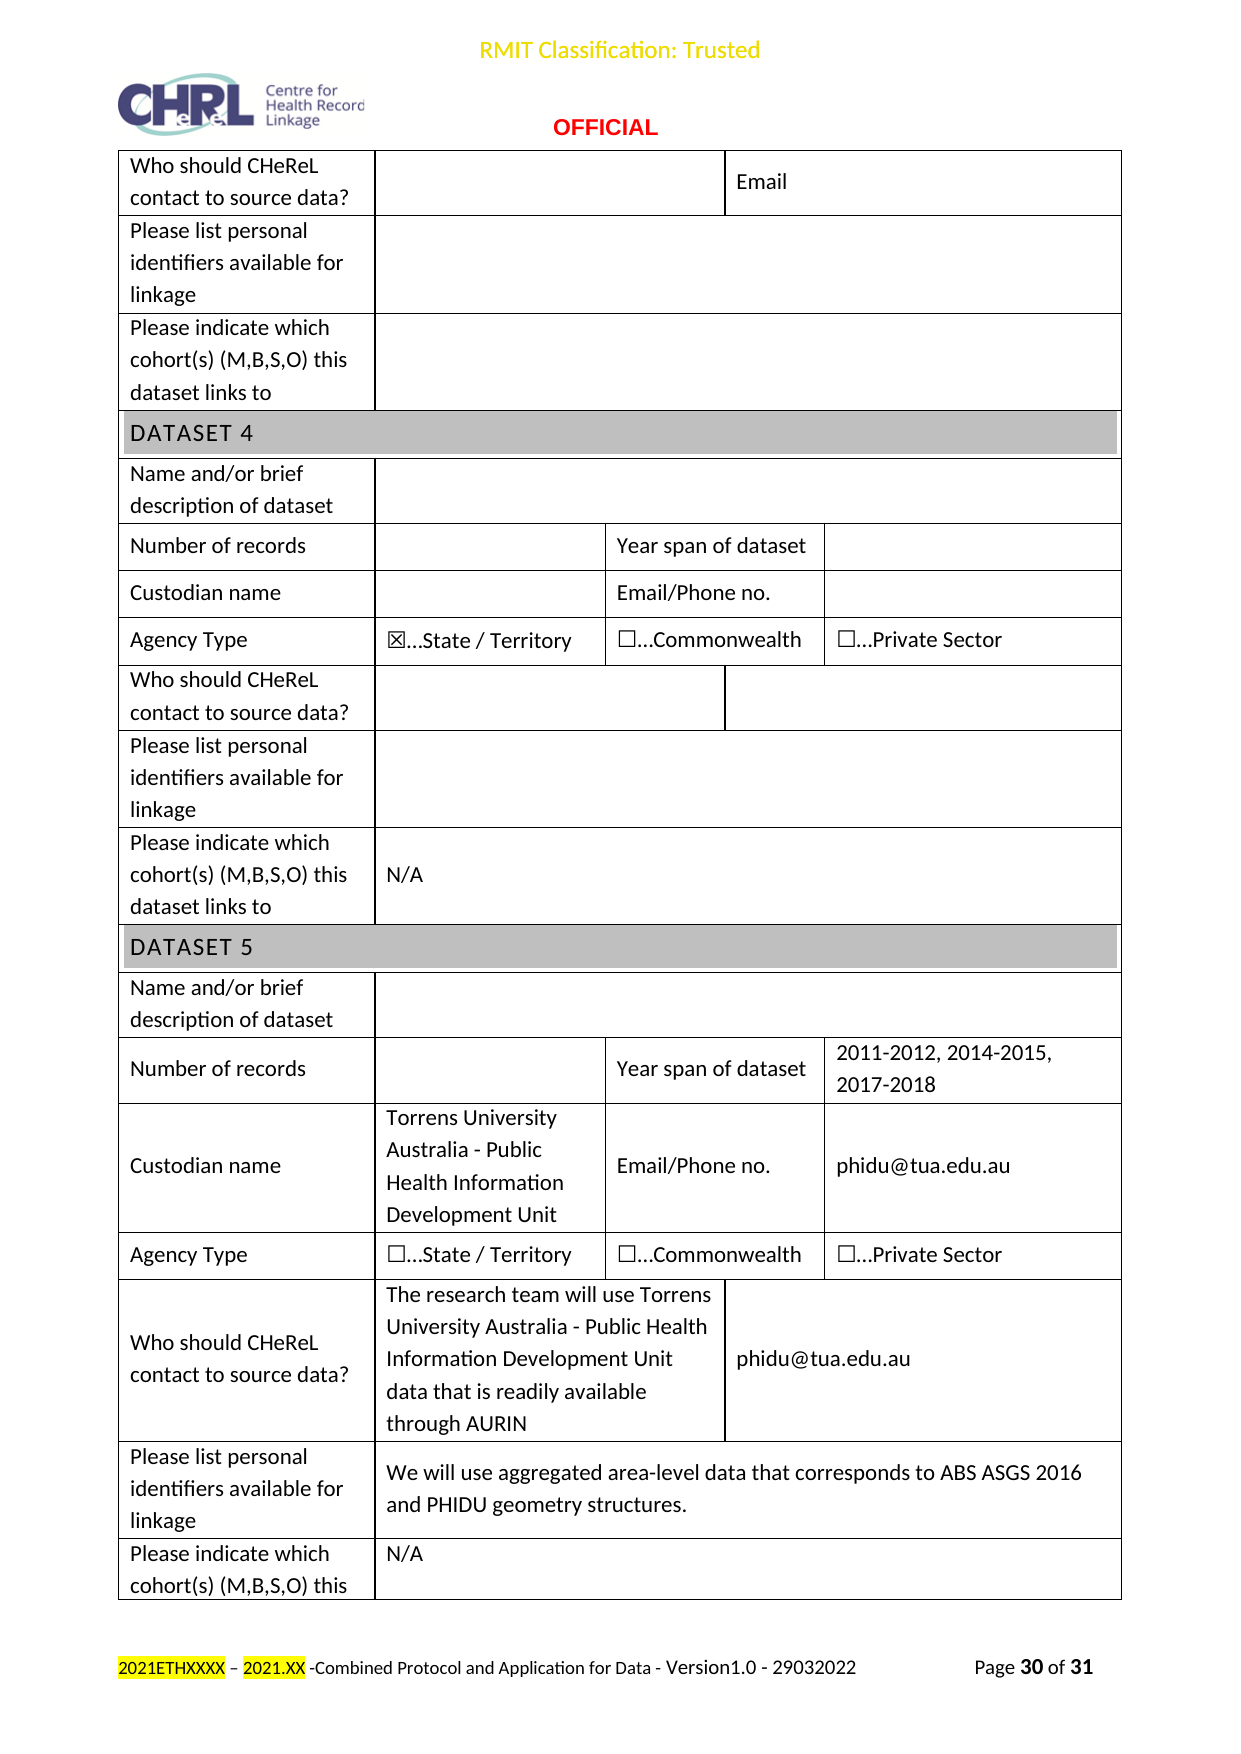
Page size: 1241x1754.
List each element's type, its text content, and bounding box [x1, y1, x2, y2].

table_cell Number of records [119, 1038, 374, 1102]
table_cell 2011-2012, 2014-2015, 2017-2018 [825, 1038, 1121, 1102]
table_cell Custodian name [119, 1104, 374, 1232]
table_cell Year span of dataset [606, 1038, 824, 1102]
table_cell [376, 459, 1121, 523]
table_cell [376, 571, 605, 617]
table_cell The research team will use Torrens University Australia - Public Health Information Development Unit data that is readily available through AURIN [376, 1280, 724, 1441]
table_cell We will use aggregated area-level data that corresponds to ABS ASGS 2016 and PHIDU geometry structures. [376, 1442, 1121, 1538]
table_cell Email [726, 151, 1121, 215]
table_cell [376, 216, 1121, 312]
table_cell [376, 731, 1121, 827]
table_cell [376, 524, 605, 570]
table_cell [376, 666, 724, 730]
table_cell Email/Phone no. [606, 571, 824, 617]
table_cell N/A [376, 828, 1121, 924]
table_cell …Commonwealth [606, 1233, 824, 1279]
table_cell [119, 1539, 374, 1599]
table_cell Name and/or brief description of dataset [119, 973, 374, 1037]
table_cell Please list personal identifiers available for linkage [119, 216, 374, 312]
table_cell Agency Type [119, 618, 374, 664]
table_cell Please list personal identifiers available for linkage [119, 731, 374, 827]
table_cell Email/Phone no. [606, 1104, 824, 1232]
table_cell [376, 1038, 605, 1102]
table_cell [376, 314, 1121, 410]
table_cell Name and/or brief description of dataset [119, 459, 374, 523]
table_cell Please indicate which cohort(s) (M,B,S,O) this dataset links to [119, 314, 374, 410]
table_cell …Private Sector [825, 1233, 1121, 1279]
picture [118, 73, 365, 136]
table_cell Torrens University Australia - Public Health Information Development Unit [376, 1104, 605, 1232]
table_cell [726, 666, 1121, 730]
table_cell Dataset 5 [119, 925, 1121, 972]
table_cell Please indicate which cohort(s) (M,B,S,O) this dataset links to [119, 828, 374, 924]
table_cell Agency Type [119, 1233, 374, 1279]
table_cell Year span of dataset [606, 524, 824, 570]
table_cell [825, 524, 1121, 570]
table_cell phidu@tua.edu.au [726, 1280, 1121, 1441]
table_cell Number of records [119, 524, 374, 570]
table_cell phidu@tua.edu.au [825, 1104, 1121, 1232]
table_cell Custodian name [119, 571, 374, 617]
table_cell …Commonwealth [606, 618, 824, 664]
table_cell [376, 151, 724, 215]
table_cell [376, 973, 1121, 1037]
table_cell Who should CHeReL contact to source data? [119, 1280, 374, 1441]
table_cell Dataset 4 [119, 411, 1121, 458]
table_cell …Private Sector [825, 618, 1121, 664]
table_cell Please list personal identifiers available for linkage [119, 1442, 374, 1538]
table_cell Who should CHeReL contact to source data? [119, 151, 374, 215]
table_cell N/A [376, 1539, 1121, 1599]
table_cell …State / Territory [376, 618, 605, 664]
table_cell Who should CHeReL contact to source data? [119, 666, 374, 730]
table_cell [825, 571, 1121, 617]
table_cell …State / Territory [376, 1233, 605, 1279]
